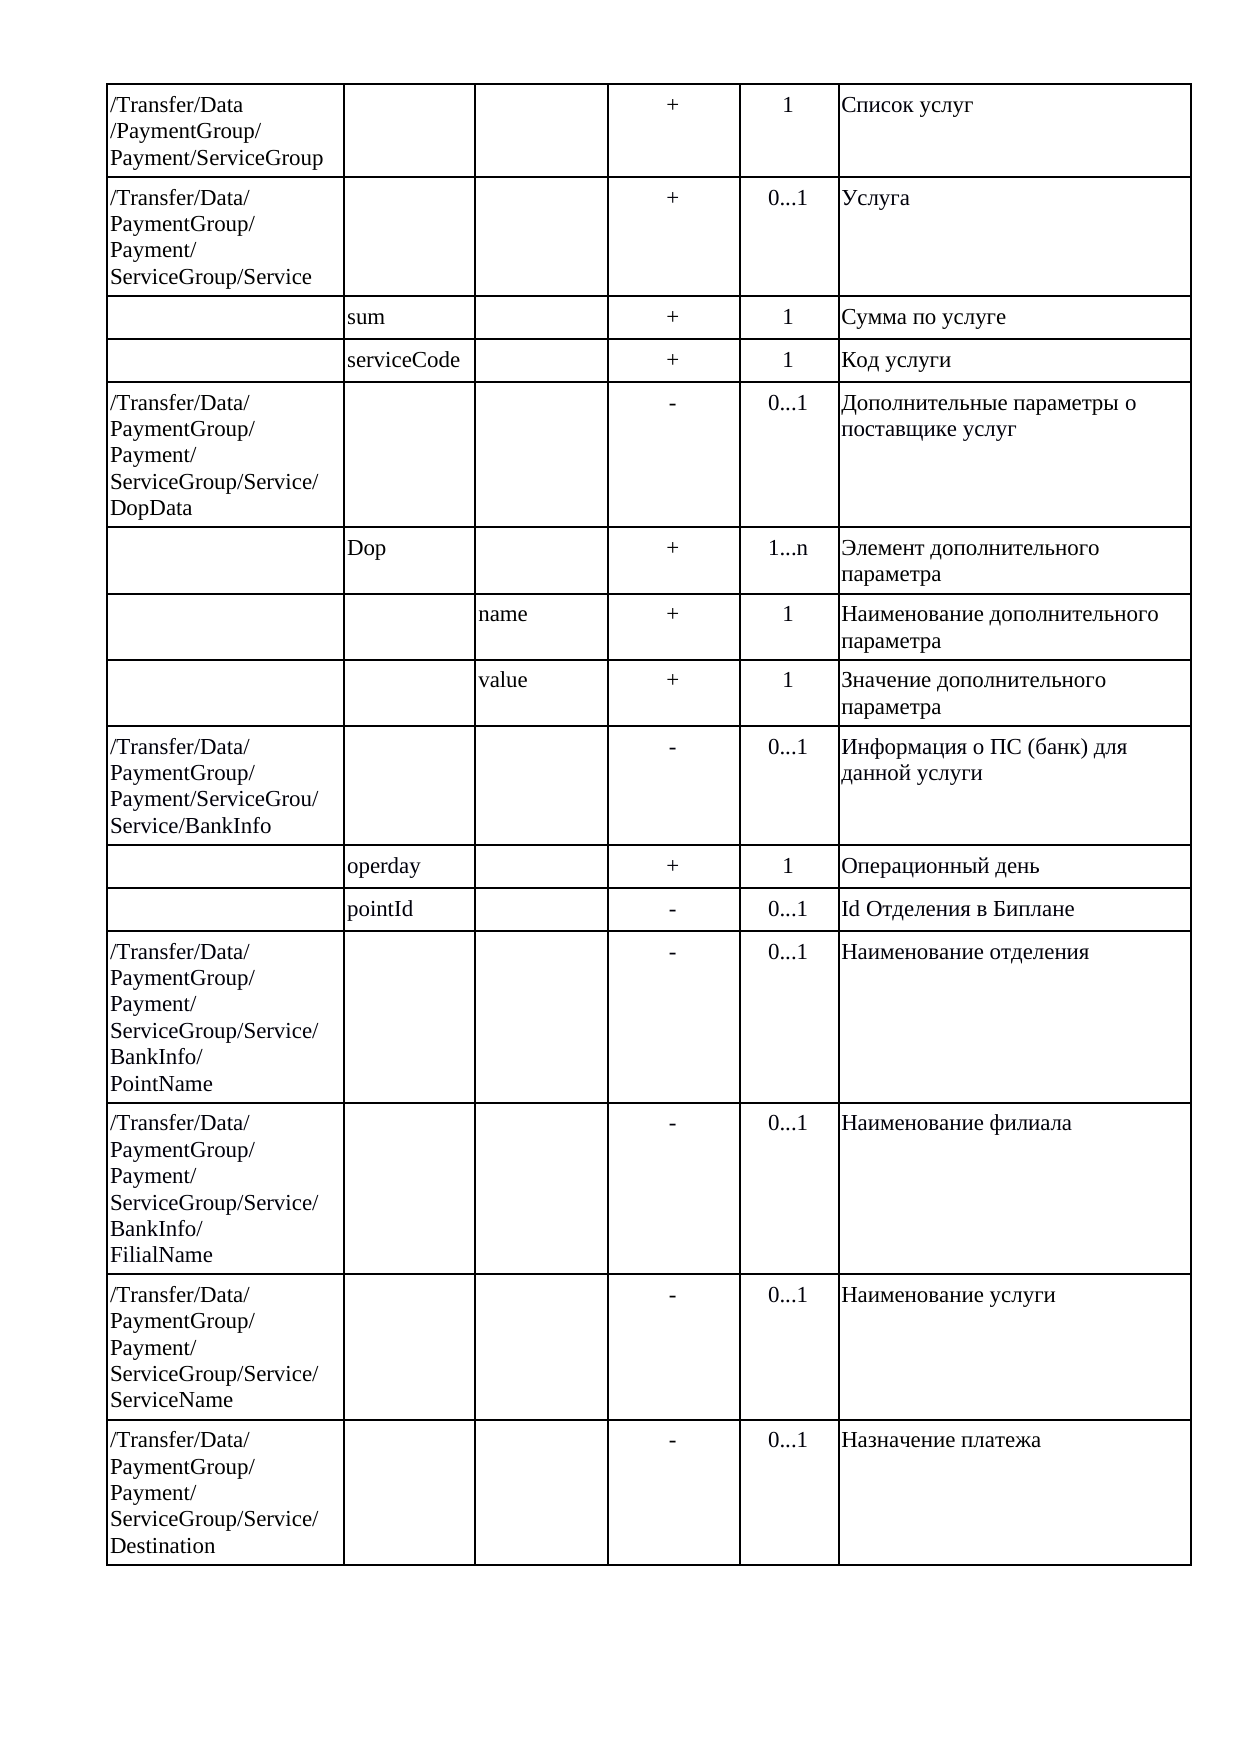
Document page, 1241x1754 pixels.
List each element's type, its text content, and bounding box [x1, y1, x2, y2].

table_cell /Transfer/Data /PaymentGroup/ Payment/ServiceGroup [108, 85, 343, 176]
table_cell Дополнительные параметры о поставщике услуг [840, 383, 1190, 526]
table_cell /Transfer/Data/ PaymentGroup/ Payment/ServiceGroup/Service/Destination [108, 1421, 343, 1564]
table_cell 0...1 [741, 383, 838, 526]
table_cell [108, 846, 343, 887]
table_cell sum [345, 297, 474, 338]
table_cell serviceCode [345, 340, 474, 381]
table_cell + [609, 178, 739, 295]
table_cell Список услуг [840, 85, 1190, 176]
table_cell Id Отделения в Биплане [840, 889, 1190, 930]
table_cell [108, 661, 343, 725]
table_cell [476, 846, 607, 887]
table_cell Код услуги [840, 340, 1190, 381]
table_cell /Transfer/Data/ PaymentGroup/ Payment/ServiceGrou/Service/BankInfo [108, 727, 343, 844]
table_cell Наименование дополнительного параметра [840, 595, 1190, 659]
table_cell [345, 1275, 474, 1419]
table_cell - [609, 1104, 739, 1273]
table_cell Значение дополнительного параметра [840, 661, 1190, 725]
table_cell [345, 727, 474, 844]
table_cell [345, 178, 474, 295]
table_cell Наименование услуги [840, 1275, 1190, 1419]
table_cell pointId [345, 889, 474, 930]
table_cell Информация о ПС (банк) для данной услуги [840, 727, 1190, 844]
table_cell 0...1 [741, 1104, 838, 1273]
table_cell 1 [741, 297, 838, 338]
table_cell [476, 383, 607, 526]
table_cell 0...1 [741, 1421, 838, 1564]
table_cell [345, 383, 474, 526]
table_cell 0...1 [741, 889, 838, 930]
table_cell operday [345, 846, 474, 887]
table_cell [345, 661, 474, 725]
table_cell [476, 85, 607, 176]
table_cell [345, 1421, 474, 1564]
table_cell /Transfer/Data/ PaymentGroup/ Payment/ServiceGroup/Service/DopData [108, 383, 343, 526]
table_cell 0...1 [741, 727, 838, 844]
table_cell + [609, 340, 739, 381]
table_cell 1...n [741, 528, 838, 592]
table_cell + [609, 297, 739, 338]
table_cell 0...1 [741, 178, 838, 295]
table_cell - [609, 383, 739, 526]
table_cell [108, 297, 343, 338]
table_cell 1 [741, 661, 838, 725]
table_cell name [476, 595, 607, 659]
table_cell 0...1 [741, 932, 838, 1102]
table_cell [476, 1275, 607, 1419]
table_cell [345, 595, 474, 659]
table_cell Элемент дополнительного параметра [840, 528, 1190, 592]
table_cell Наименование отделения [840, 932, 1190, 1102]
table_cell /Transfer/Data/ PaymentGroup/ Payment/ServiceGroup/Service [108, 178, 343, 295]
table_cell /Transfer/Data/ PaymentGroup/ Payment/ServiceGroup/Service/ServiceName [108, 1275, 343, 1419]
table_cell 1 [741, 846, 838, 887]
table_cell - [609, 1421, 739, 1564]
table_cell [476, 889, 607, 930]
table_cell - [609, 889, 739, 930]
table_cell [476, 727, 607, 844]
table_cell + [609, 595, 739, 659]
table_cell 1 [741, 85, 838, 176]
table_cell /Transfer/Data/ PaymentGroup/ Payment/ServiceGroup/Service/BankInfo/ PointName [108, 932, 343, 1102]
table_cell [108, 889, 343, 930]
table_cell Сумма по услуге [840, 297, 1190, 338]
table_cell 0...1 [741, 1275, 838, 1419]
table_cell [476, 932, 607, 1102]
table_cell + [609, 661, 739, 725]
table_cell + [609, 846, 739, 887]
table_cell [476, 297, 607, 338]
table_cell [476, 340, 607, 381]
table_cell Наименование филиала [840, 1104, 1190, 1273]
table_cell [345, 932, 474, 1102]
table_cell [476, 178, 607, 295]
table_cell Операционный день [840, 846, 1190, 887]
table_cell - [609, 727, 739, 844]
table_cell [345, 85, 474, 176]
table_cell [108, 528, 343, 592]
table_cell - [609, 932, 739, 1102]
table_cell [476, 528, 607, 592]
table_cell - [609, 1275, 739, 1419]
table_cell 1 [741, 340, 838, 381]
table_cell [476, 1421, 607, 1564]
table_cell value [476, 661, 607, 725]
table_cell 1 [741, 595, 838, 659]
table_cell [108, 340, 343, 381]
table_cell Услуга [840, 178, 1190, 295]
table_cell Dop [345, 528, 474, 592]
table_cell /Transfer/Data/ PaymentGroup/ Payment/ServiceGroup/Service/BankInfo/ FilialName [108, 1104, 343, 1273]
table_cell [345, 1104, 474, 1273]
table_cell + [609, 85, 739, 176]
table_cell [108, 595, 343, 659]
table_cell Назначение платежа [840, 1421, 1190, 1564]
table_cell + [609, 528, 739, 592]
table_cell [476, 1104, 607, 1273]
